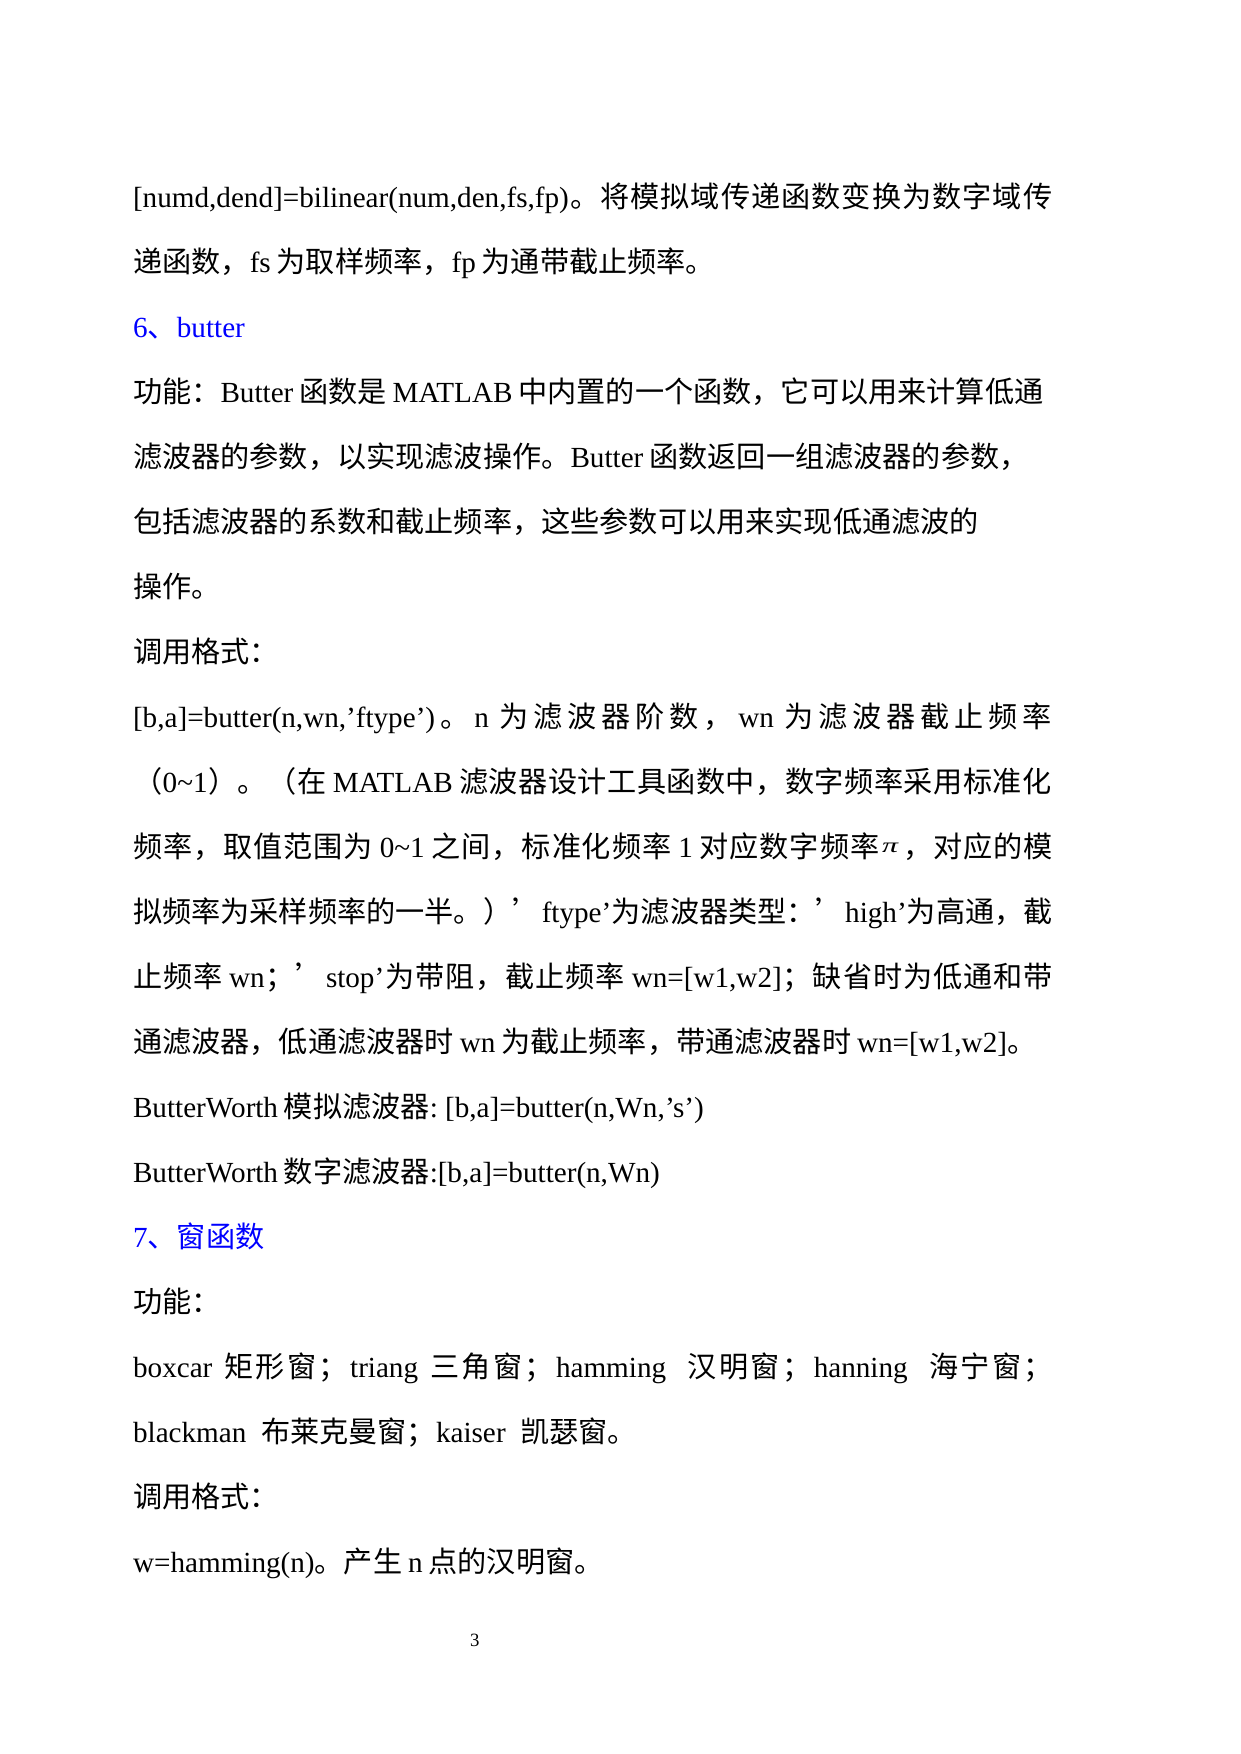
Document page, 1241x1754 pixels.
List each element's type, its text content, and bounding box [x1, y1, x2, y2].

text 调用格式： [133, 617, 1053, 682]
text boxcar 矩形窗；triang 三角窗；hamming 汉明窗；hanning 海宁窗；blackman 布莱克曼窗；kaiser 凯瑟窗。 [133, 1332, 1053, 1462]
text 滤波器的参数，以实现滤波操作。Butter函数返回一组滤波器的参数， [133, 422, 1053, 487]
text 7、窗函数 [133, 1202, 1053, 1267]
text 操作。 [133, 552, 1053, 617]
text 功能： [133, 1267, 1053, 1332]
text 6、butter [133, 292, 1053, 357]
text ButterWorth数字滤波器:[b,a]=butter(n,Wn) [133, 1137, 1053, 1202]
text 包括滤波器的系数和截止频率，这些参数可以用来实现低通滤波的 [133, 487, 1053, 552]
text w=hamming(n)。产生n点的汉明窗。 [133, 1527, 1053, 1592]
text [b,a]=butter(n,wn,’ftype’)。n为滤波器阶数，wn为滤波器截止频率（0~1）。（在MATLAB滤波器设计工具函数中，数字频率采用标准化频率，取值范围为0~1之间，标准化频率1对应数字频率，对应的模拟频率为采样频率的一半。）’ftype’为滤波器类型：’high’为高通，截止频率wn；’stop’为带阻，截止频率wn=[w1,w2]；缺省时为低通和带通滤波器，低通滤波器时wn为截止频率，带通滤波器时wn=[w1,w2]。 [133, 682, 1053, 1072]
text 功能：Butter函数是MATLAB中内置的一个函数，它可以用来计算低通 [133, 357, 1053, 422]
text [numd,dend]=bilinear(num,den,fs,fp)。将模拟域传递函数变换为数字域传递函数，fs为取样频率，fp为通带截止频率。 [133, 162, 1053, 292]
text ButterWorth模拟滤波器: [b,a]=butter(n,Wn,’s’) [133, 1072, 1053, 1137]
text 调用格式： [133, 1462, 1053, 1527]
